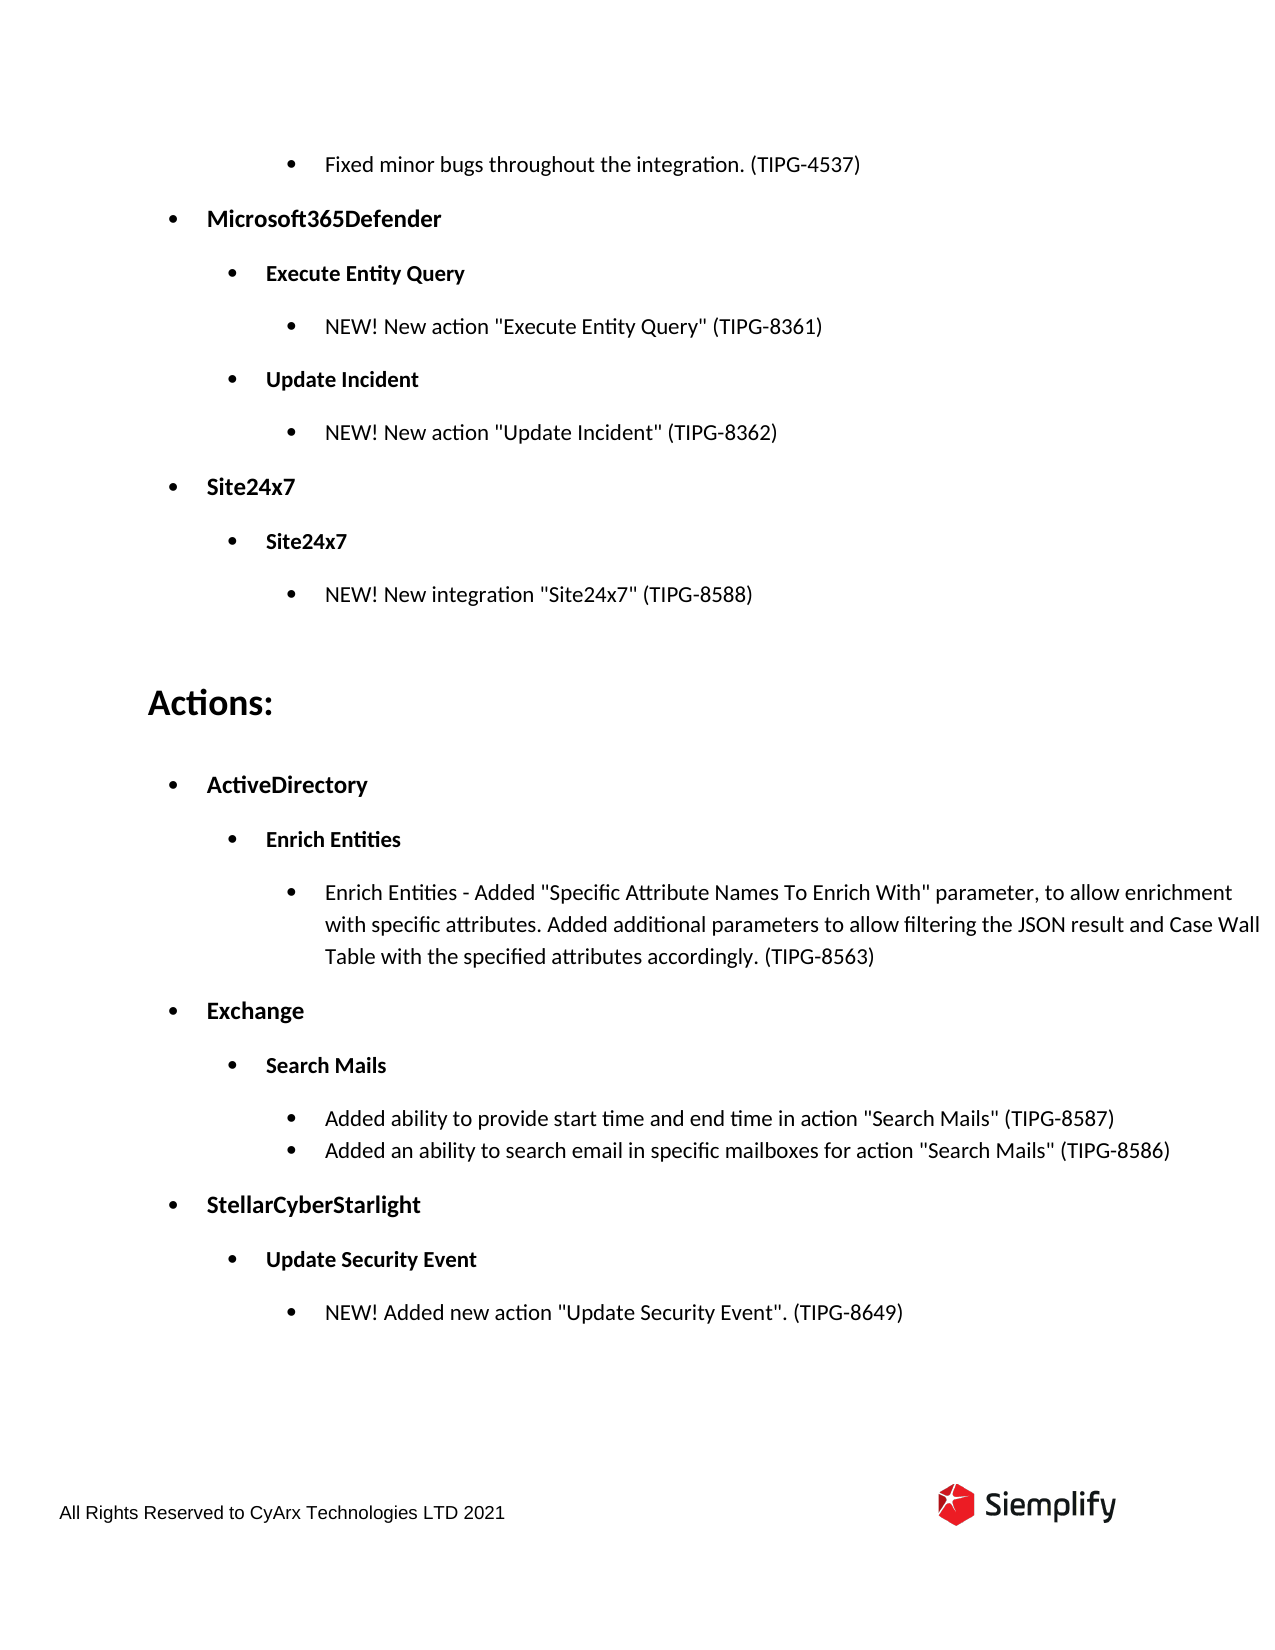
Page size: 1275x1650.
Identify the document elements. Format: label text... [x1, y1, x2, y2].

list Microsoft365Defender [169, 203, 1275, 233]
list Update Incident [228, 365, 1275, 393]
list Update Security Event [228, 1245, 1275, 1273]
list NEW! Added new action "Update Security Event". (TIPG-8649) [287, 1298, 1275, 1326]
list Fixed minor bugs throughout the integration. (TIPG-4537) [287, 150, 1275, 178]
list Site24x7 [228, 527, 1275, 555]
list Exchange [169, 995, 1275, 1026]
list Enrich Entities - Added "Specific Attribute Names To Enrich With" parameter, to allow enrichment with specific attributes. Added additional parameters to allow filtering the JSON result and Case Wall Table with the specified attributes accordingly. (TIPG-8563) [287, 878, 1275, 970]
list Added an ability to search email in specific mailboxes for action "Search Mails" (TIPG-8586) [287, 1136, 1275, 1164]
list Added ability to provide start time and end time in action "Search Mails" (TIPG-8587) [287, 1104, 1275, 1132]
list Enrich Entities [228, 825, 1275, 853]
picture [938, 1484, 1116, 1526]
list NEW! New action "Execute Entity Query" (TIPG-8361) [287, 312, 1275, 340]
list StellarCyberStarlight [169, 1189, 1275, 1220]
list Site24x7 [169, 471, 1275, 501]
list Search Mails [228, 1051, 1275, 1079]
list ActiveDirectory [169, 769, 1275, 799]
text Actions: [148, 679, 1275, 724]
list NEW! New integration "Site24x7" (TIPG-8588) [287, 580, 1275, 608]
list NEW! New action "Update Incident" (TIPG-8362) [287, 418, 1275, 446]
list Execute Entity Query [228, 259, 1275, 287]
